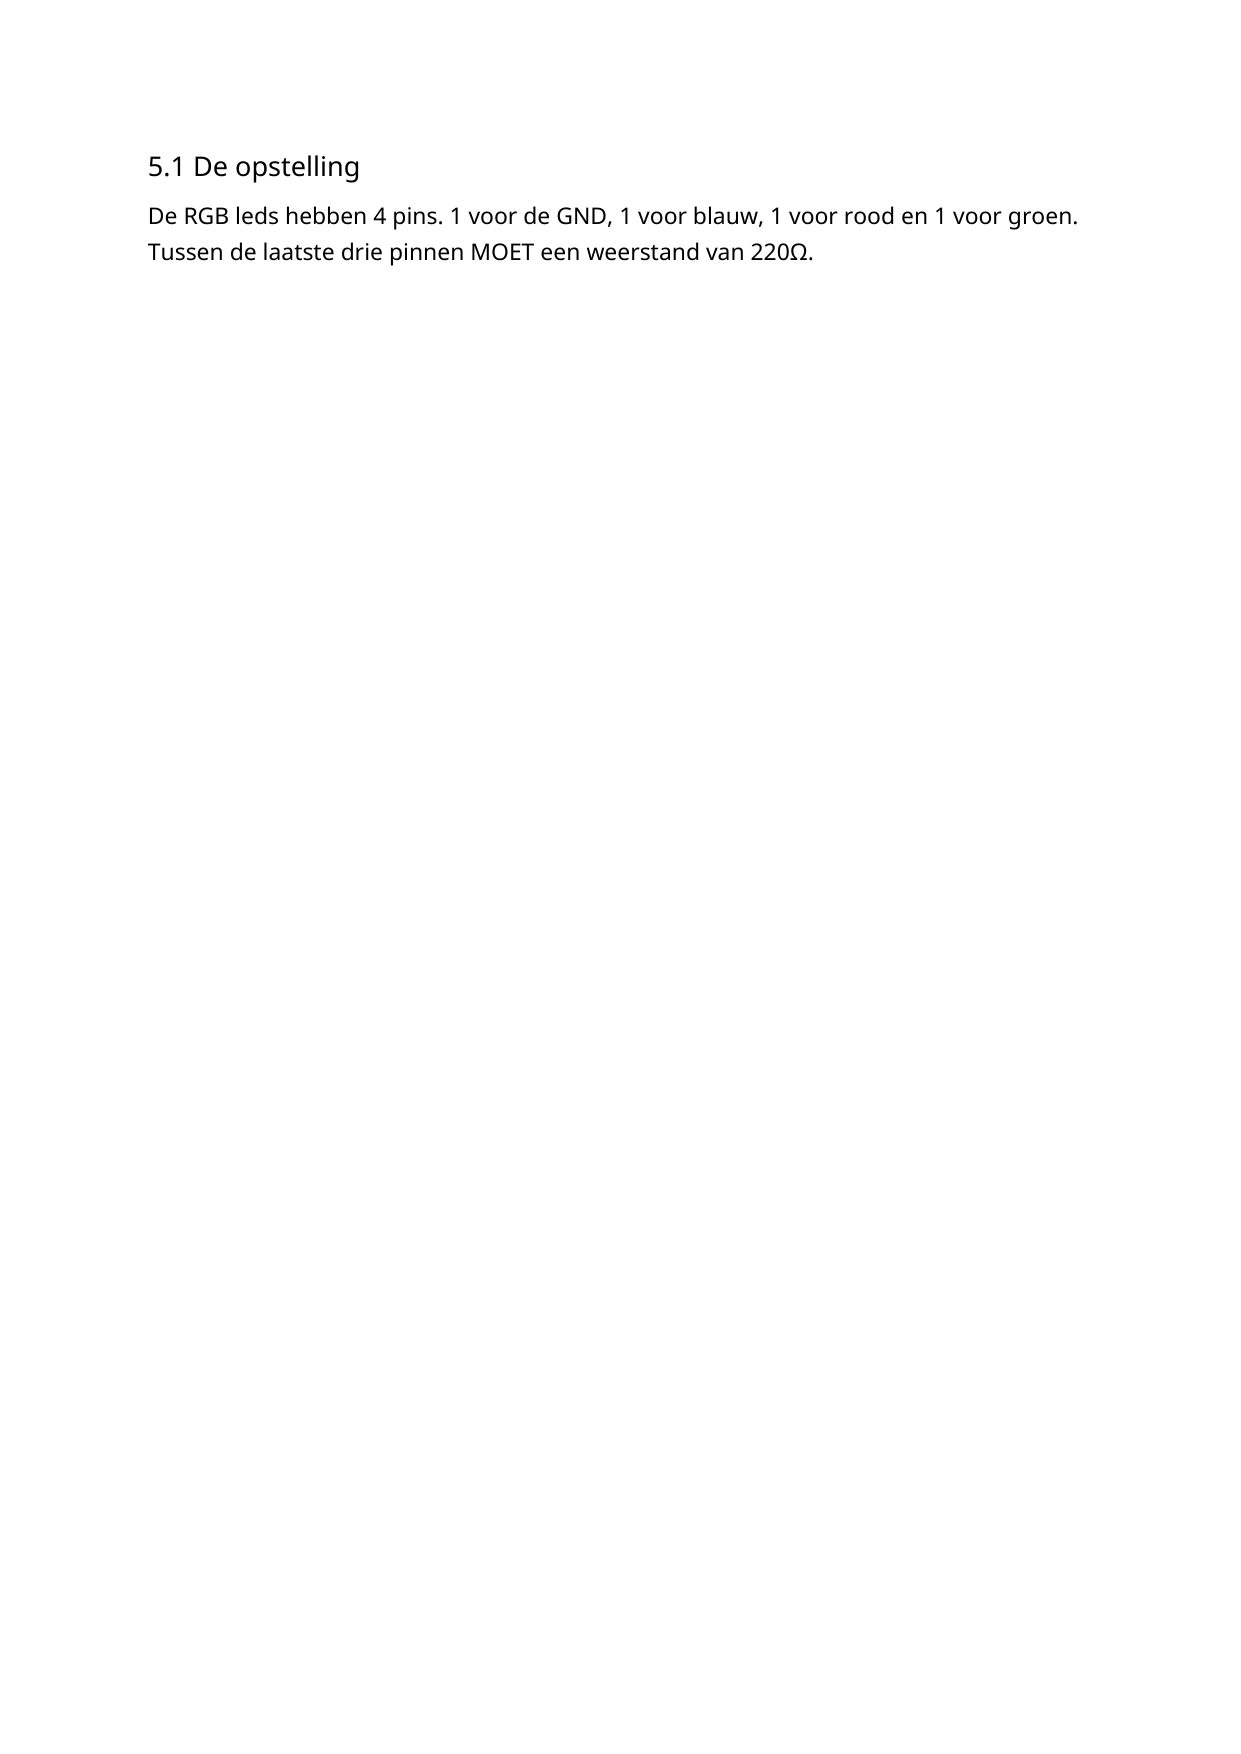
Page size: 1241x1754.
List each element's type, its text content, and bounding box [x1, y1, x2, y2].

text De RGB leds hebben 4 pins. 1 voor de GND, 1 voor blauw, 1 voor rood en 1 voor groen. Tussen de laatste drie pinnen MOET een weerstand van 220Ω. [148, 200, 1093, 267]
subtitle 5.1 De opstelling [148, 148, 1093, 184]
